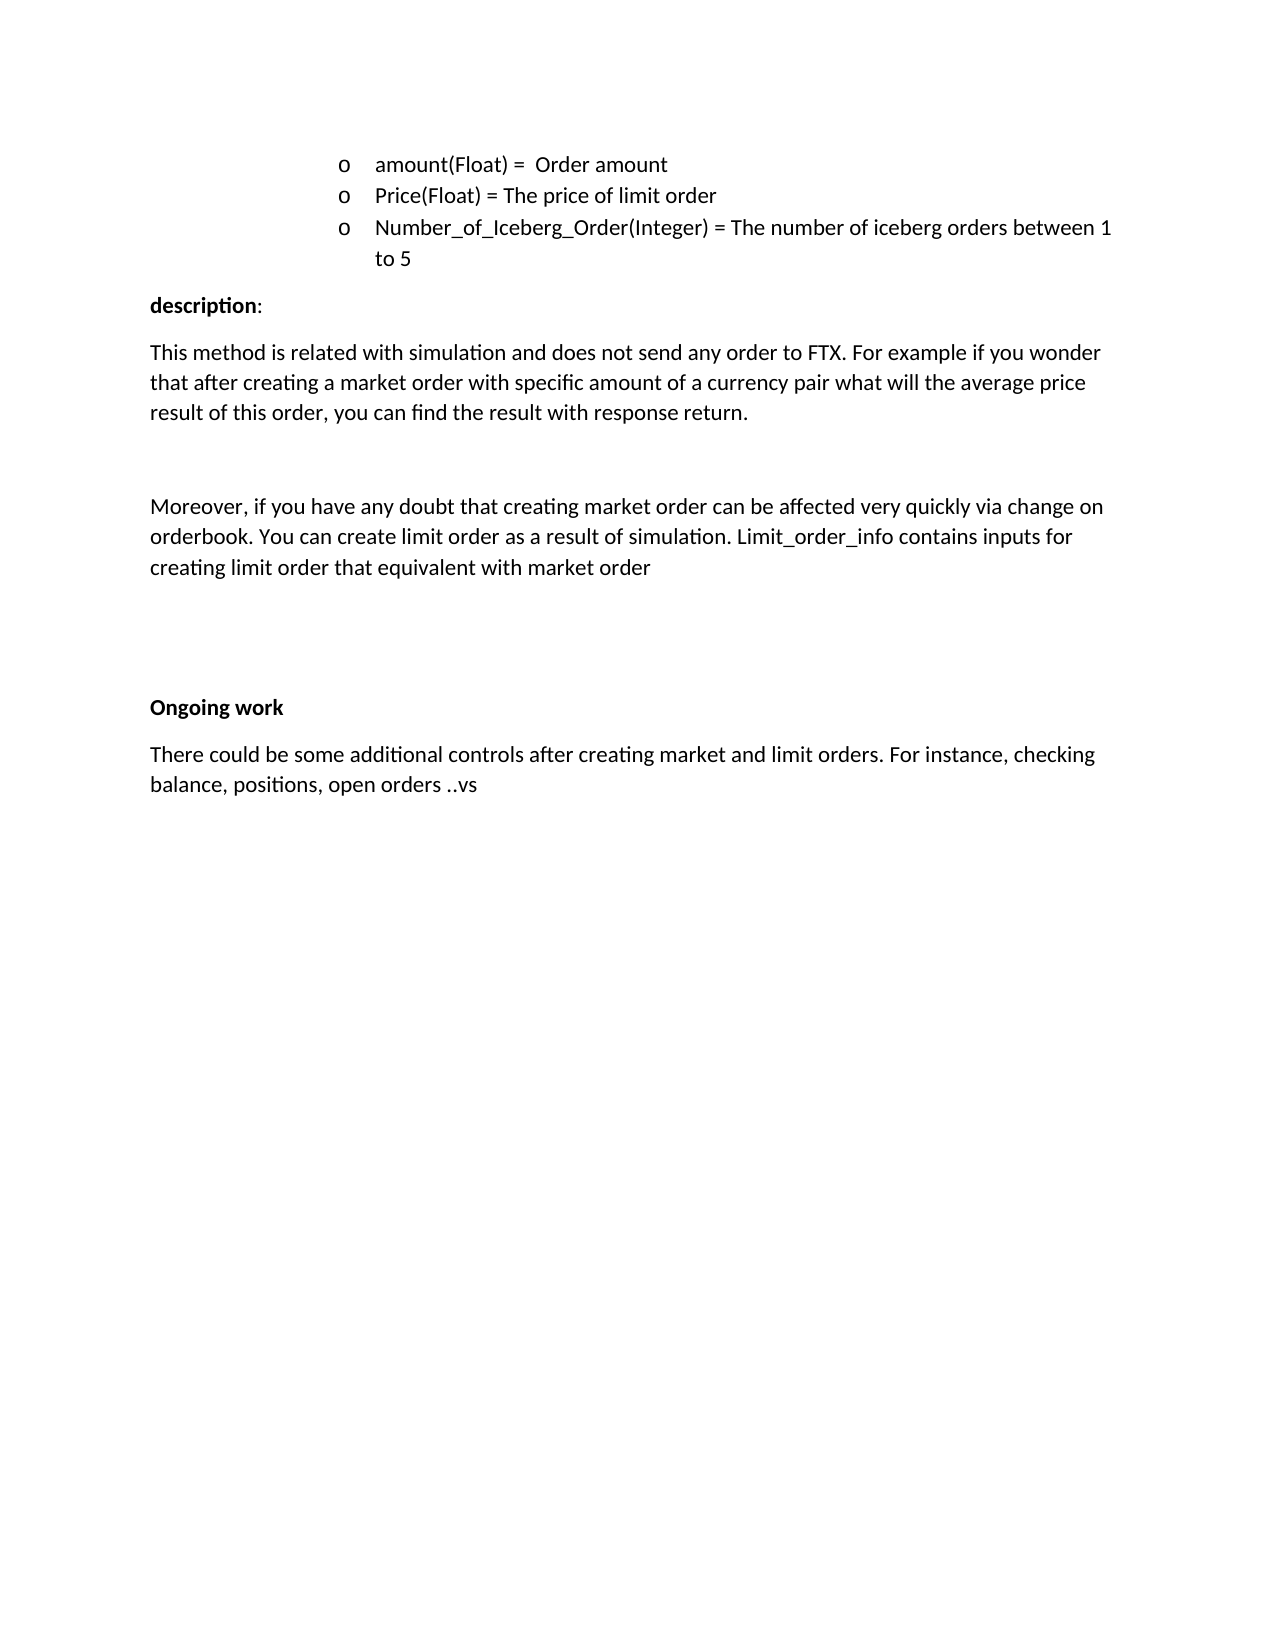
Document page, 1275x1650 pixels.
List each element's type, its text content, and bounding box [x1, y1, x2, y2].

list Price(Float) = The price of limit order [337, 181, 1125, 211]
text This method is related with simulation and does not send any order to FTX. For example if you wonder that after creating a market order with specific amount of a currency pair what will the average price result of this order, you can find the result with response return. [150, 338, 1125, 426]
text description: [150, 291, 1125, 319]
list Number_of_Iceberg_Order(Integer) = The number of iceberg orders between 1 to 5 [337, 213, 1125, 272]
text Moreover, if you have any doubt that creating market order can be affected very quickly via change on orderbook. You can create limit order as a result of simulation. Limit_order_info contains inputs for creating limit order that equivalent with market order [150, 492, 1125, 581]
text Ongoing work [150, 693, 1125, 721]
text There could be some additional controls after creating market and limit orders. For instance, checking balance, positions, open orders ..vs [150, 740, 1125, 798]
list amount(Float) = Order amount [337, 150, 1125, 179]
